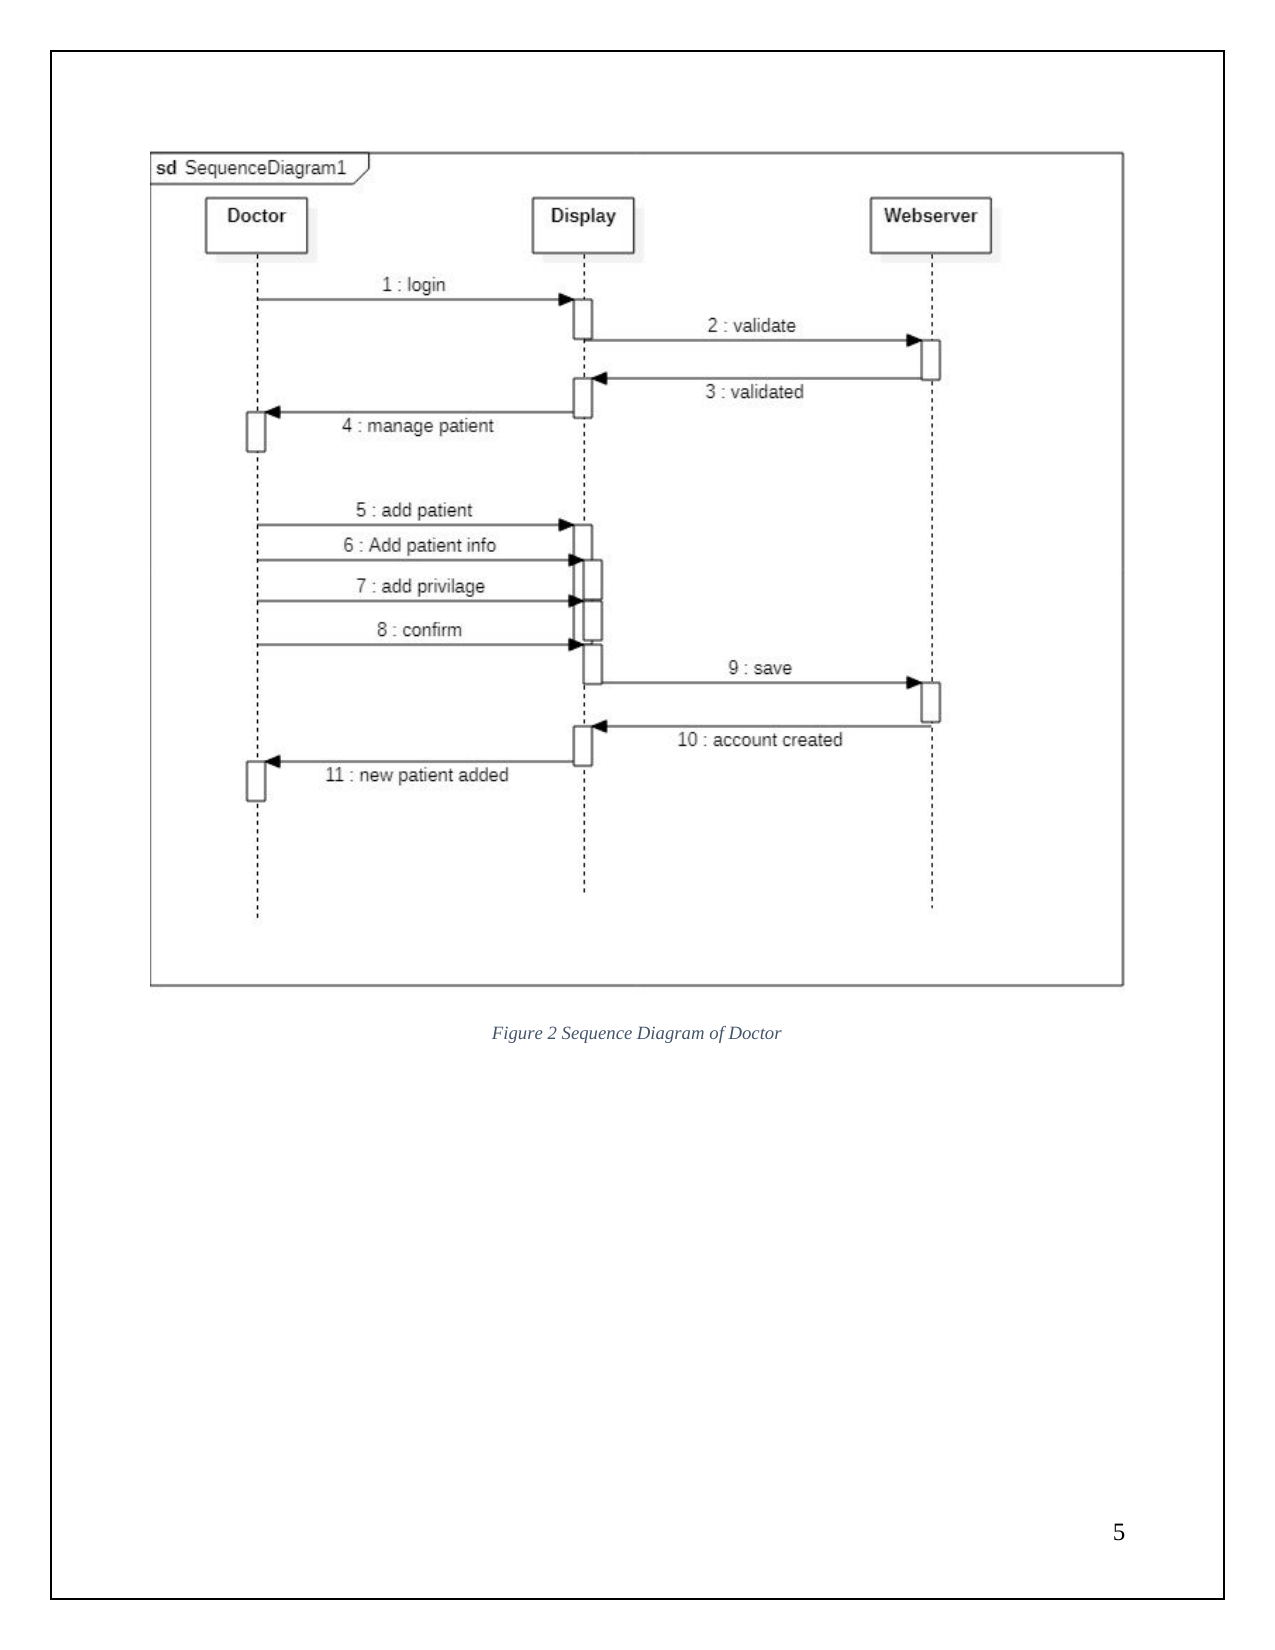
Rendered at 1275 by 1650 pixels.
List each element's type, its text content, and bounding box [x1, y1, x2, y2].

picture [150, 150, 1125, 997]
